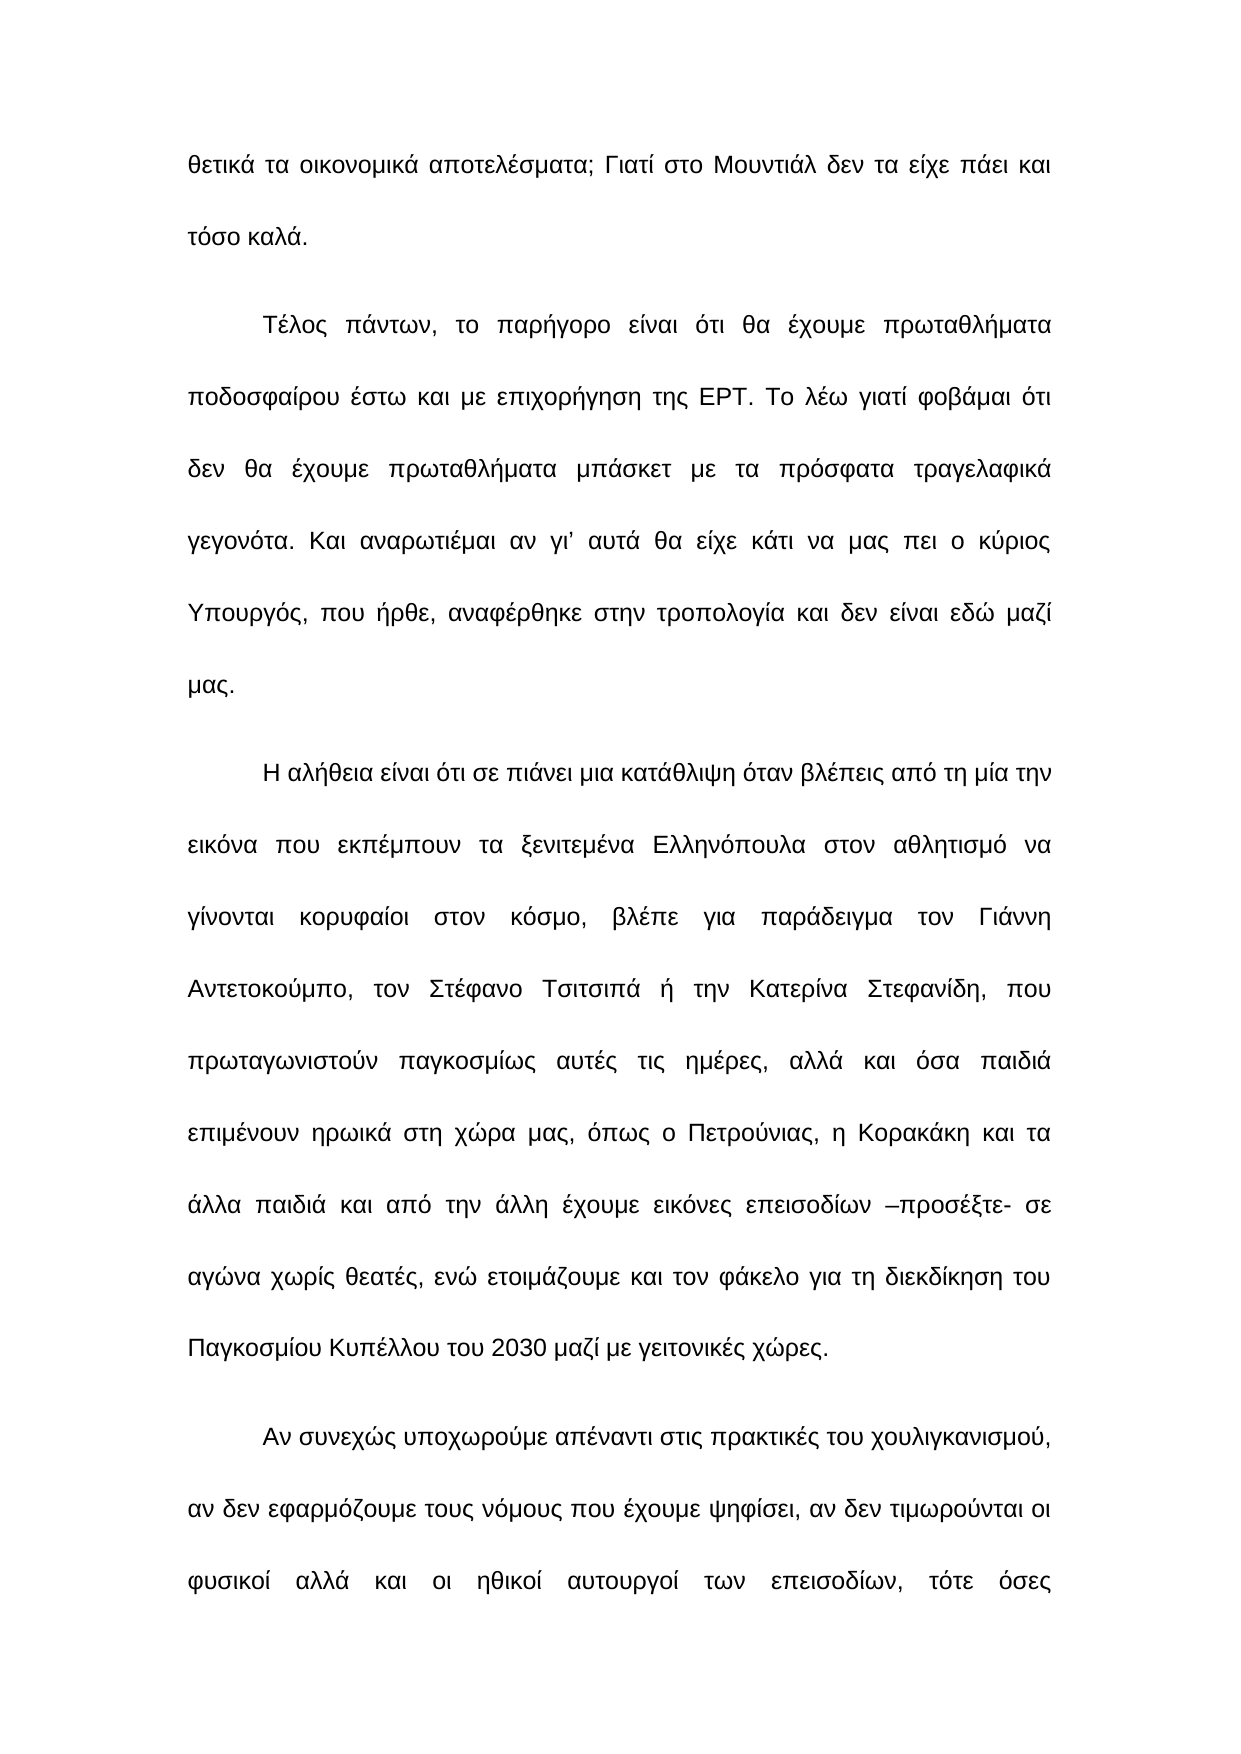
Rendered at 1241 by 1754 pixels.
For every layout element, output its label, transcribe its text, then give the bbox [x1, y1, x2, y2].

text Η αλήθεια είναι ότι σε πιάνει μια κατάθλιψη όταν βλέπεις από τη μία την εικόνα που εκπέμπουν τα ξενιτεμένα Ελληνόπουλα στον αθλητισμό να γίνονται κορυφαίοι στον κόσμο, βλέπε για παράδειγμα τον Γιάννη Αντετοκούμπο, τον Στέφανο Τσιτσιπά ή την Κατερίνα Στεφανίδη, που πρωταγωνιστούν παγκοσμίως αυτές τις ημέρες, αλλά και όσα παιδιά επιμένουν ηρωικά στη χώρα μας, όπως ο Πετρούνιας, η Κορακάκη και τα άλλα παιδιά και από την άλλη έχουμε εικόνες επεισοδίων –προσέξτε- σε αγώνα χωρίς θεατές, ενώ ετοιμάζουμε και τον φάκελο για τη διεκδίκηση του Παγκοσμίου Κυπέλλου του 2030 μαζί με γειτονικές χώρες. [187, 758, 1053, 1362]
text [187, 1422, 1053, 1594]
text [187, 150, 1053, 251]
text Τέλος πάντων, το παρήγορο είναι ότι θα έχουμε πρωταθλήματα ποδοσφαίρου έστω και με επιχορήγηση της ΕΡΤ. Το λέω γιατί φοβάμαι ότι δεν θα έχουμε πρωταθλήματα μπάσκετ με τα πρόσφατα τραγελαφικά γεγονότα. Και αναρωτιέμαι αν γι’ αυτά θα είχε κάτι να μας πει ο κύριος Υπουργός, που ήρθε, αναφέρθηκε στην τροπολογία και δεν είναι εδώ μαζί μας. [187, 310, 1053, 698]
